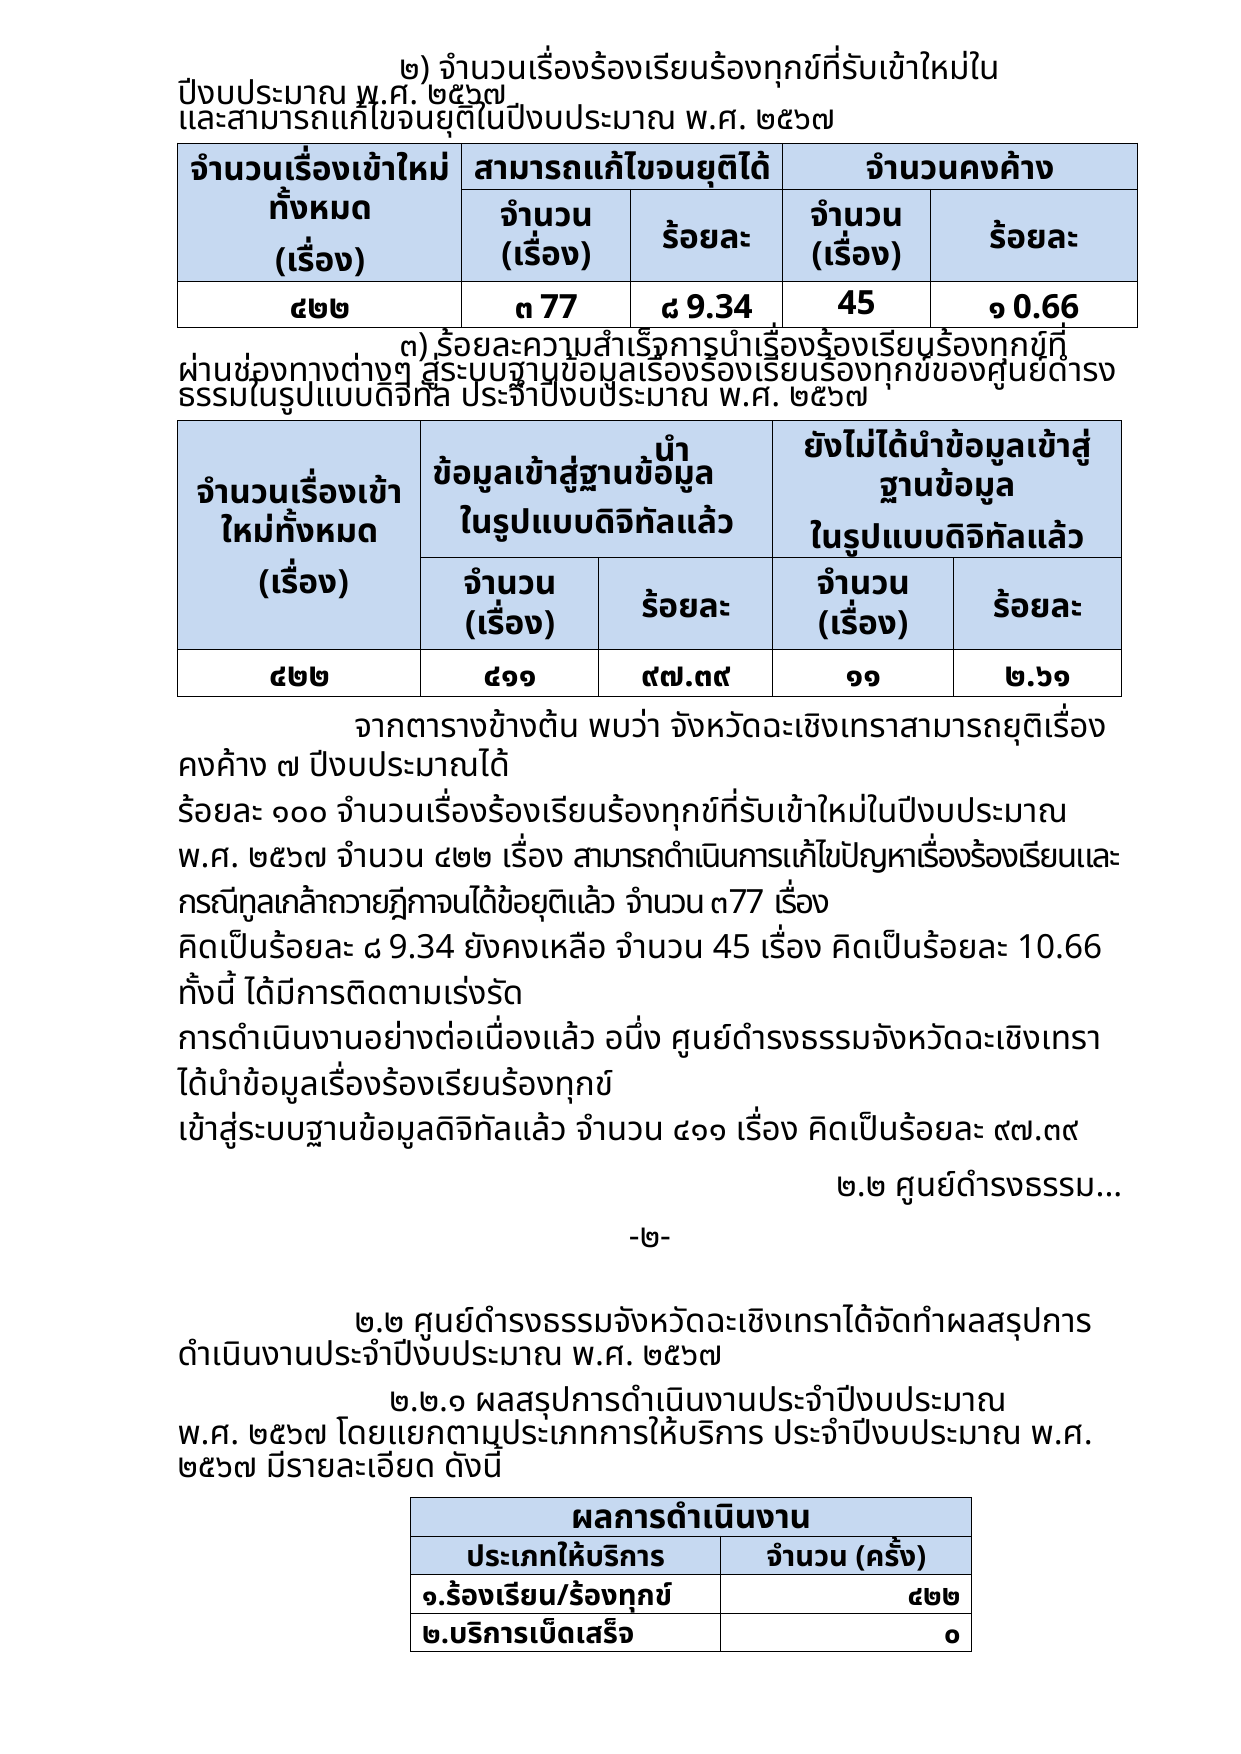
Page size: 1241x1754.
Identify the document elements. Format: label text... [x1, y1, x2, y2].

text จากตารางข้างต้น พบว่า จังหวัดฉะเชิงเทราสามารถยุติเรื่องคงค้าง ๗ ปีงบประมาณได้ ร้อยละ ๑๐๐ จำนวนเรื่องร้องเรียนร้องทุกข์ที่รับเข้าใหม่ในปีงบประมาณ พ.ศ. ๒๕๖๗ จำนวน ๔๒๒ เรื่อง สามารถดำเนินการแก้ไขปัญหาเรื่องร้องเรียนและกรณีทูลเกล้าถวายฎีกาจนได้ข้อยุติแล้ว จำนวน ๓77 เรื่อง คิดเป็นร้อยละ ๘9.34 ยังคงเหลือ จำนวน 45 เรื่อง คิดเป็นร้อยละ 10.66 ทั้งนี้ ได้มีการติดตามเร่งรัด การดำเนินงานอย่างต่อเนื่องแล้ว อนึ่ง ศูนย์ดำรงธรรมจังหวัดฉะเชิงเทรา ได้นำข้อมูลเรื่องร้องเรียนร้องทุกข์ เข้าสู่ระบบฐานข้อมูลดิจิทัลแล้ว จำนวน ๔๑๑ เรื่อง คิดเป็นร้อยละ ๙๗.๓๙ [177, 701, 1122, 1156]
table_header จำนวนคงค้าง [783, 144, 1137, 189]
table_cell ประเภทให้บริการ [411, 1537, 720, 1574]
table_cell ๓77 [462, 282, 630, 327]
table_cell จำนวน (ครั้ง) [721, 1537, 971, 1574]
table_cell จำนวน (เรื่อง) [773, 558, 953, 649]
table_cell ๔๒๒ [721, 1575, 971, 1613]
table_cell ๔๑๑ [421, 650, 598, 696]
text ๒.๒.๑ ผลสรุปการดำเนินงานประจำปีงบประมาณ พ.ศ. ๒๕๖๗ โดยแยกตามประเภทการให้บริการ ประจำปีงบประมาณ พ.ศ. ๒๕๖๗ มีรายละเอียด ดังนี้ [177, 1384, 1122, 1484]
table_cell ๔๒๒ [178, 650, 420, 696]
text ๓) ร้อยละความสำเร็จการนำเรื่องร้องเรียนร้องทุกข์ที่ผ่านช่องทางต่างๆ สู่ระบบฐานข้อมูลเรื่องร้องเรียนร้องทุกข์ของศูนย์ดำรงธรรมในรูปแบบดิจิทัล ประจำปีงบประมาณ พ.ศ. ๒๕๖๗ [177, 337, 1122, 412]
table_header ยังไม่ได้นำข้อมูลเข้าสู่ฐานข้อมูล ในรูปแบบดิจิทัลแล้ว [773, 421, 1121, 557]
table_cell ๒.บริการเบ็ดเสร็จ [411, 1614, 720, 1651]
table_cell จำนวน (เรื่อง) [783, 190, 930, 281]
table_cell ๔๒๒ [178, 282, 461, 327]
text -๒- [177, 1218, 1122, 1255]
table_cell 45 [783, 282, 930, 327]
table_cell จำนวน (เรื่อง) [462, 190, 630, 281]
table_cell ๒.๖๑ [954, 650, 1121, 696]
table_cell ๑๑ [773, 650, 953, 696]
table_cell ๑0.66 [931, 282, 1137, 327]
table_cell ๘9.34 [631, 282, 782, 327]
table_header จำนวนเรื่องเข้าใหม่ทั้งหมด (เรื่อง) [178, 421, 420, 649]
text ๒.๒ ศูนย์ดำรงธรรม... [177, 1160, 1122, 1205]
text ๒) จำนวนเรื่องร้องเรียนร้องทุกข์ที่รับเข้าใหม่ในปีงบประมาณ พ.ศ. ๒๕๖๗ และสามารถแก้ไขจนยุติในปีงบประมาณ พ.ศ. ๒๕๖๗ [177, 59, 1122, 134]
table_cell ร้อยละ [599, 558, 772, 649]
table_header จำนวนเรื่องเข้าใหม่ทั้งหมด (เรื่อง) [178, 144, 461, 281]
table_header สามารถแก้ไขจนยุติได้ [462, 144, 782, 189]
table_cell ๐ [721, 1614, 971, 1651]
table_cell ร้อยละ [931, 190, 1137, 281]
table_cell ๑.ร้องเรียน/ร้องทุกข์ [411, 1575, 720, 1613]
table_cell จำนวน (เรื่อง) [421, 558, 598, 649]
table_cell ร้อยละ [954, 558, 1121, 649]
table_header ผลการดำเนินงาน [411, 1498, 971, 1536]
table_header นำข้อมูลเข้าสู่ฐานข้อมูล ในรูปแบบดิจิทัลแล้ว [421, 421, 772, 557]
table_cell ร้อยละ [631, 190, 782, 281]
text ๒.๒ ศูนย์ดำรงธรรมจังหวัดฉะเชิงเทราได้จัดทำผลสรุปการดำเนินงานประจำปีงบประมาณ พ.ศ. ๒๕๖๗ [177, 1305, 1122, 1372]
table_cell ๙๗.๓๙ [599, 650, 772, 696]
